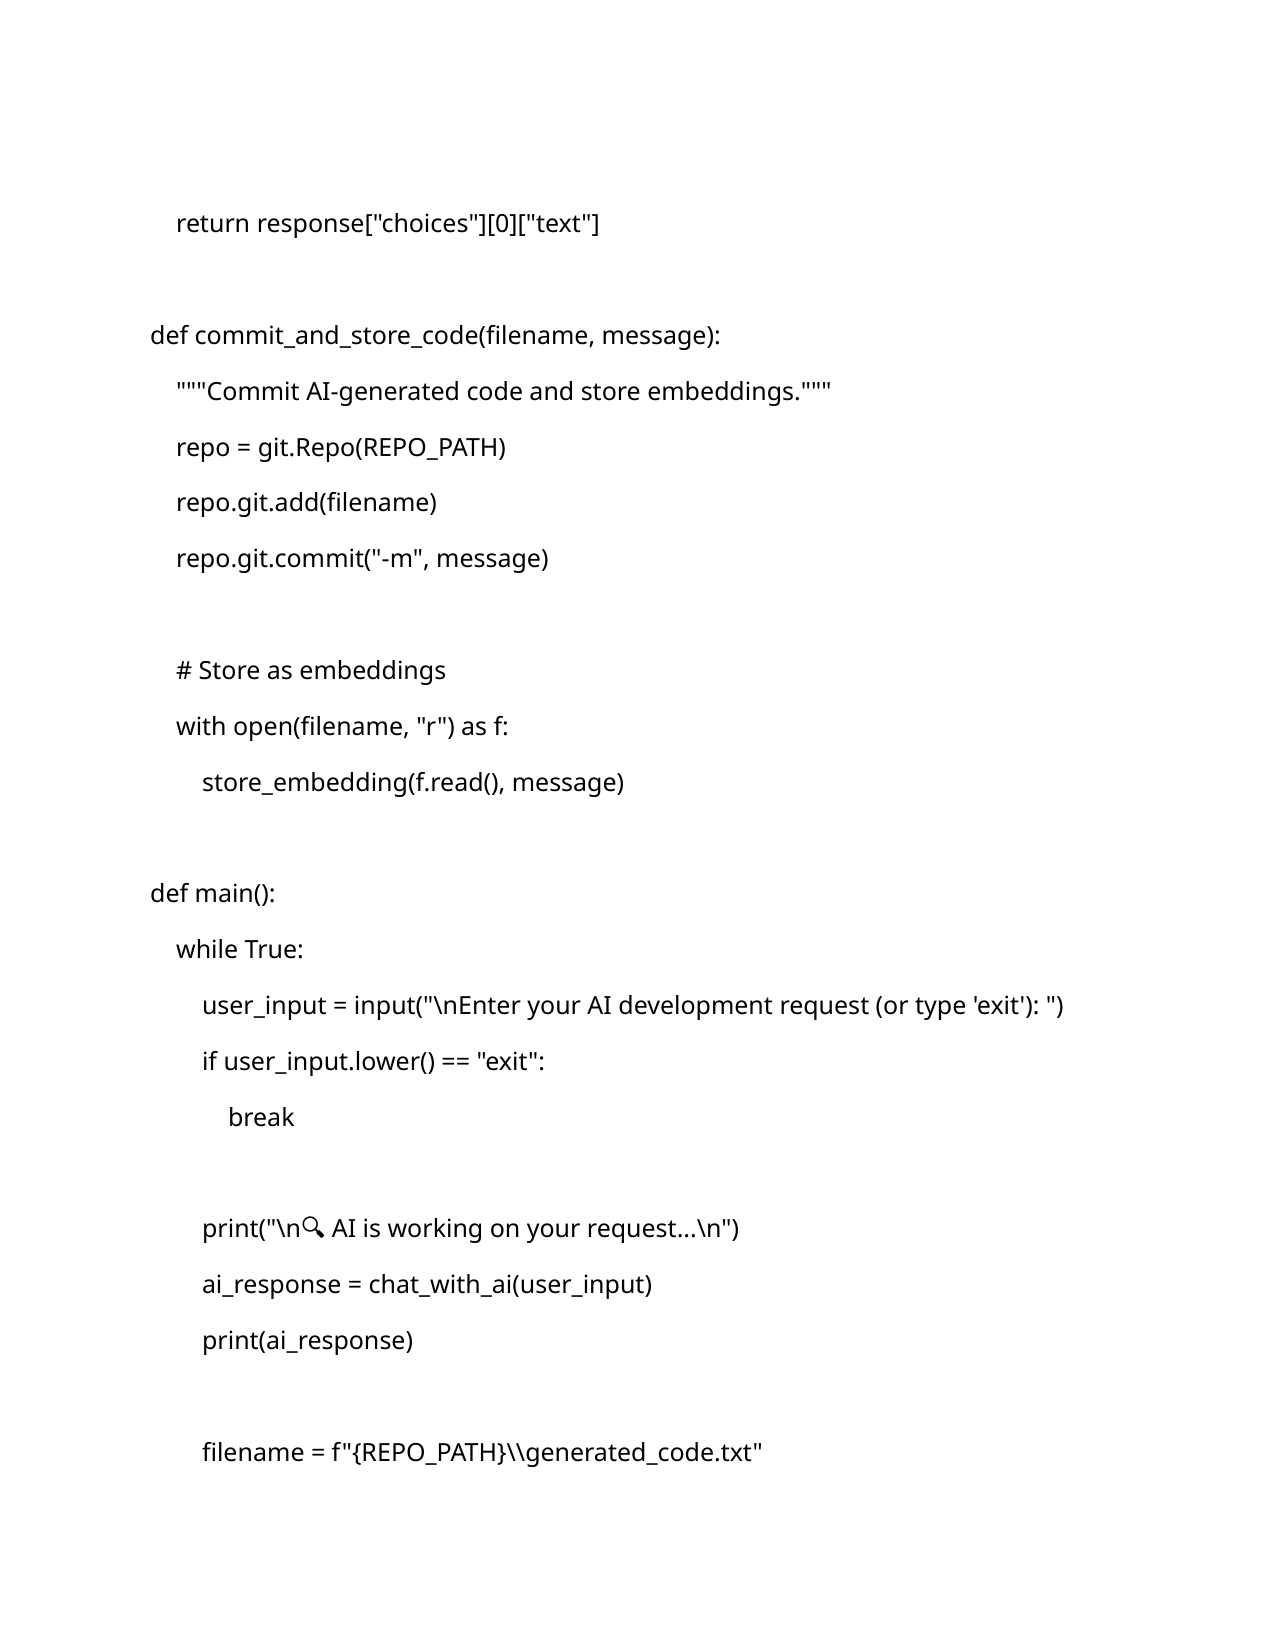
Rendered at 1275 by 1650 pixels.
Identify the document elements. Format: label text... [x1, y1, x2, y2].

text user_input = input("\nEnter your AI development request (or type 'exit'): ") [150, 987, 1125, 1022]
text with open(filename, "r") as f: [150, 708, 1125, 742]
text print(ai_response) [150, 1322, 1125, 1357]
text """Commit AI-generated code and store embeddings.""" [150, 373, 1125, 407]
text print("\n🔍 AI is working on your request...\n") [150, 1211, 1125, 1245]
text if user_input.lower() == "exit": [150, 1043, 1125, 1077]
text while True: [150, 932, 1125, 966]
text return response["choices"][0]["text"] [150, 206, 1125, 240]
text # Store as embeddings [150, 652, 1125, 687]
text def main(): [150, 876, 1125, 910]
text break [150, 1099, 1125, 1133]
text ai_response = chat_with_ai(user_input) [150, 1267, 1125, 1301]
text repo.git.commit("-m", message) [150, 541, 1125, 575]
text repo = git.Repo(REPO_PATH) [150, 429, 1125, 463]
text filename = f"{REPO_PATH}\\generated_code.txt" [150, 1434, 1125, 1468]
text store_embedding(f.read(), message) [150, 764, 1125, 798]
text def commit_and_store_code(filename, message): [150, 317, 1125, 352]
text repo.git.add(filename) [150, 485, 1125, 519]
